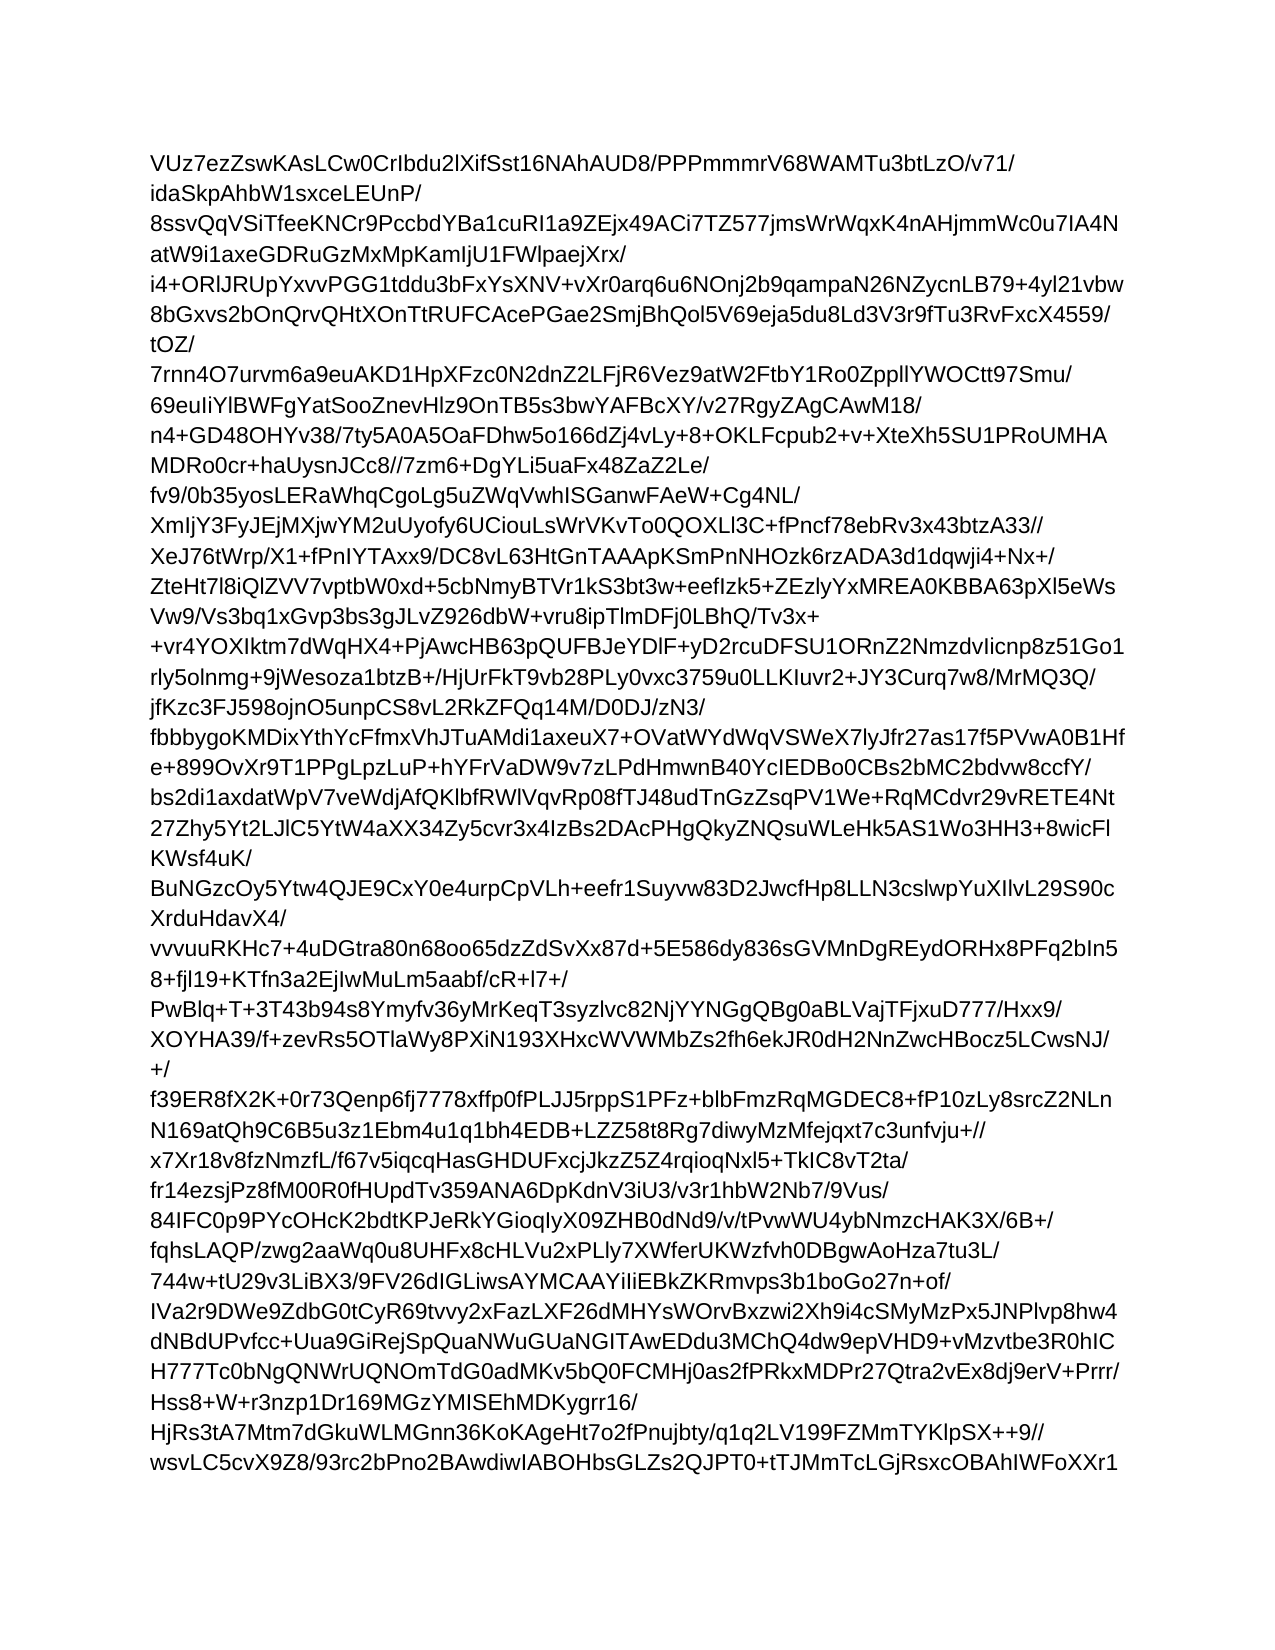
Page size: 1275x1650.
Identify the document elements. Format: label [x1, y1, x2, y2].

text [150, 150, 1125, 1475]
